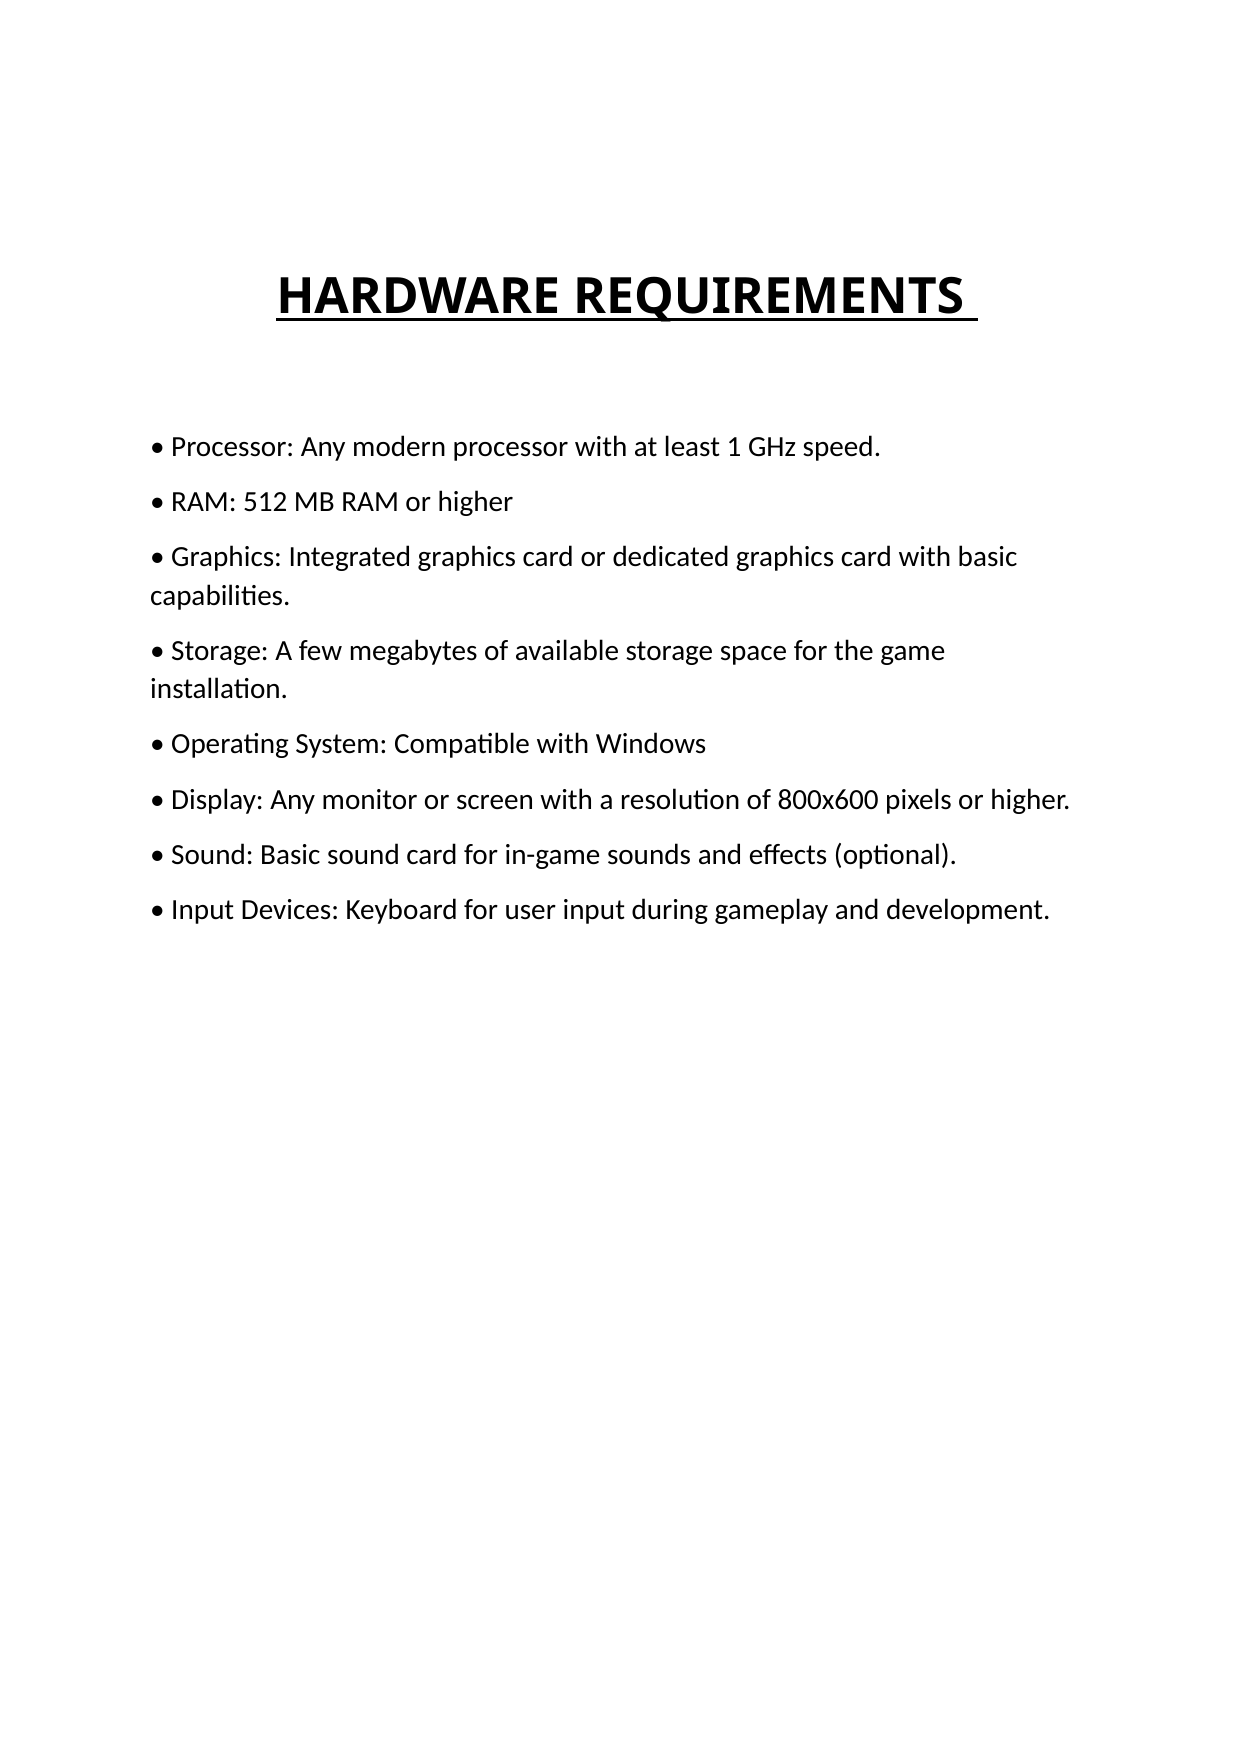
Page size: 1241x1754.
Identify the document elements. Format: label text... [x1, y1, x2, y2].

text • Input Devices: Keyboard for user input during gameplay and development. [150, 891, 1090, 927]
text • RAM: 512 MB RAM or higher [150, 483, 1090, 519]
text HARDWARE REQUIREMENTS [150, 260, 1090, 328]
text • Graphics: Integrated graphics card or dedicated graphics card with basic capabilities. [150, 538, 1090, 613]
text • Storage: A few megabytes of available storage space for the game installation. [150, 632, 1090, 706]
text • Sound: Basic sound card for in-game sounds and effects (optional). [150, 836, 1090, 871]
text • Display: Any monitor or screen with a resolution of 800x600 pixels or higher. [150, 781, 1090, 816]
text • Processor: Any modern processor with at least 1 GHz speed. [150, 428, 1090, 464]
text • Operating System: Compatible with Windows [150, 726, 1090, 761]
